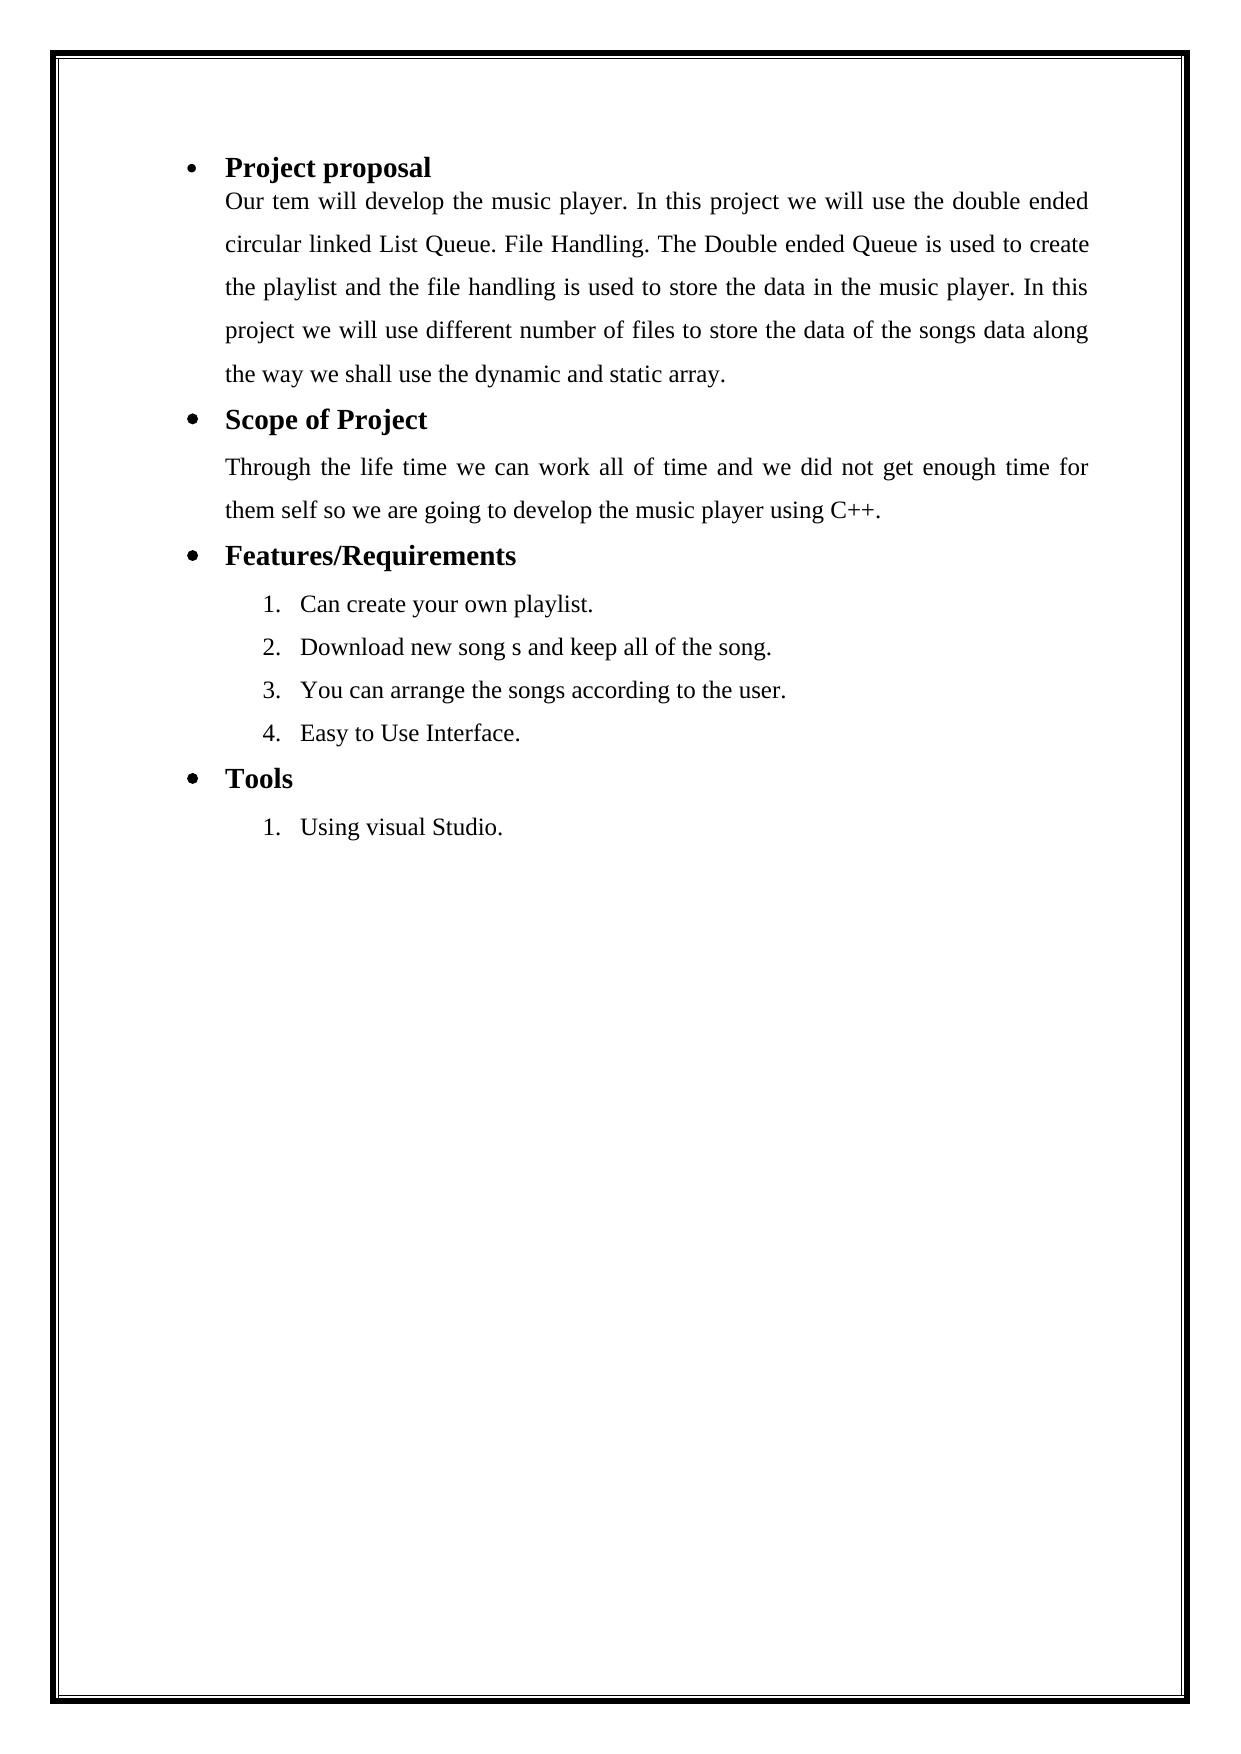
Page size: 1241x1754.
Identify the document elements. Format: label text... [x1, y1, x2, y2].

list Project proposal [187, 150, 1090, 183]
list Tools [187, 761, 1090, 795]
list Through the life time we can work all of time and we did not get enough time for them self so we are going to develop the music player using C++. [225, 452, 1090, 524]
list Features/Requirements [187, 538, 1090, 572]
list Download new song s and keep all of the song. [262, 632, 1090, 661]
list Using visual Studio. [262, 812, 1090, 841]
list Easy to Use Interface. [262, 718, 1090, 747]
list Scope of Project [187, 402, 1090, 435]
list You can arrange the songs according to the user. [262, 675, 1090, 704]
list Our tem will develop the music player. In this project we will use the double ended circular linked List Queue. File Handling. The Double ended Queue is used to create the playlist and the file handling is used to store the data in the music player. In this project we will use different number of files to store the data of the songs data along the way we shall use the dynamic and static array. [225, 186, 1090, 387]
list Can create your own playlist. [262, 589, 1090, 618]
